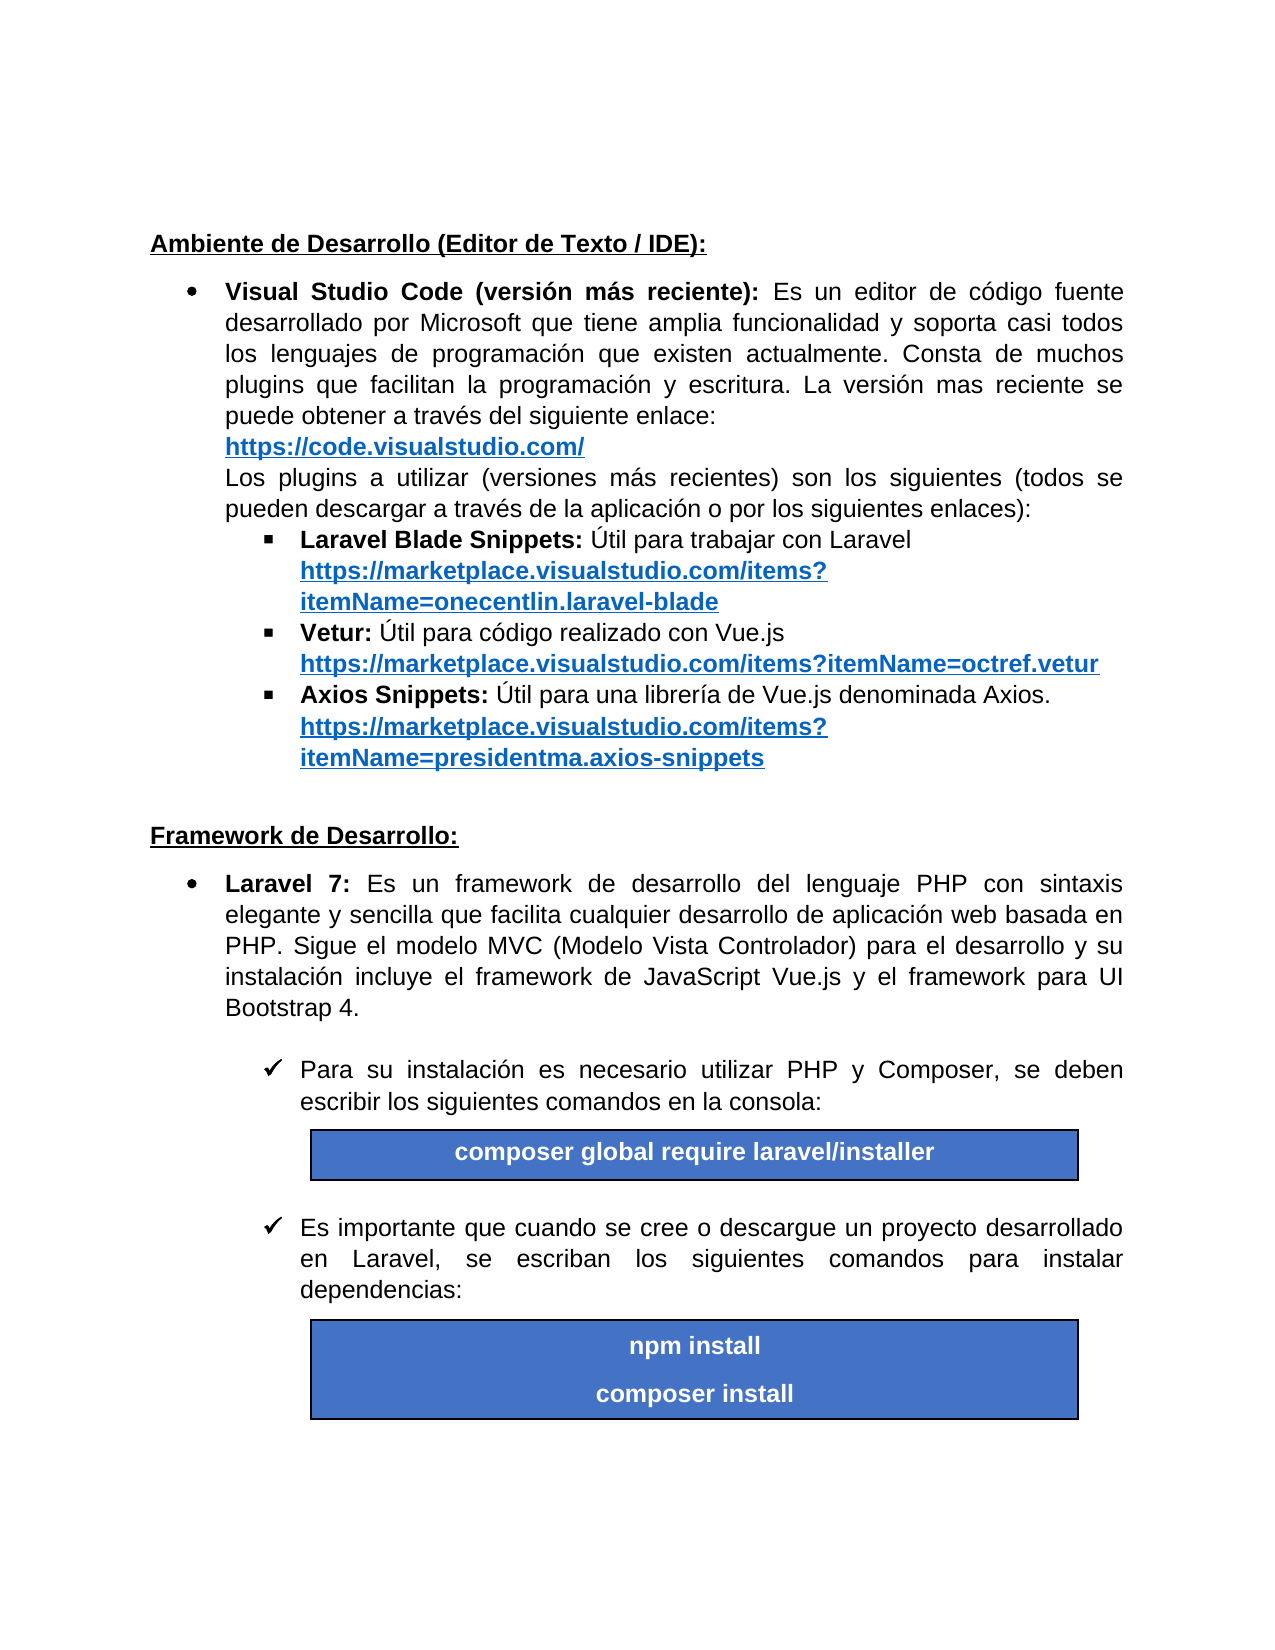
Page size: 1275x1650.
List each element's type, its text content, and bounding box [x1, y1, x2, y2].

list https://code.visualstudio.com/ [225, 432, 1125, 461]
text Ambiente de Desarrollo (Editor de Texto / IDE): [150, 229, 1125, 257]
list Visual Studio Code (versión más reciente): Es un editor de código fuente desarrollado por Microsoft que tiene amplia funcionalidad y soporta casi todos los lenguajes de programación que existen actualmente. Consta de muchos plugins que facilitan la programación y escritura. La versión mas reciente se puede obtener a través del siguiente enlace: [187, 276, 1125, 429]
list Es importante que cuando se cree o descargue un proyecto desarrollado en Laravel, se escriban los siguientes comandos para instalar dependencias: [262, 1213, 1125, 1304]
list Axios Snippets: Útil para una librería de Vue.js denominada Axios. [262, 680, 1125, 709]
list https://marketplace.visualstudio.com/items?itemName=presidentma.axios-snippets [300, 711, 1125, 771]
list Para su instalación es necesario utilizar PHP y Composer, se deben escribir los siguientes comandos en la consola: [262, 1055, 1125, 1115]
list Laravel Blade Snippets: Útil para trabajar con Laravel https://marketplace.visualstudio.com/items?itemName=onecentlin.laravel-blade [262, 525, 1125, 616]
list https://marketplace.visualstudio.com/items?itemName=octref.vetur [300, 649, 1125, 678]
list Laravel 7: Es un framework de desarrollo del lenguaje PHP con sintaxis elegante y sencilla que facilita cualquier desarrollo de aplicación web basada en PHP. Sigue el modelo MVC (Modelo Vista Controlador) para el desarrollo y su instalación incluye el framework de JavaScript Vue.js y el framework para UI Bootstrap 4. [187, 869, 1125, 1022]
list Los plugins a utilizar (versiones más recientes) son los siguientes (todos se pueden descargar a través de la aplicación o por los siguientes enlaces): [225, 463, 1125, 523]
text Framework de Desarrollo: [150, 821, 1125, 850]
list Vetur: Útil para código realizado con Vue.js [262, 618, 1125, 647]
